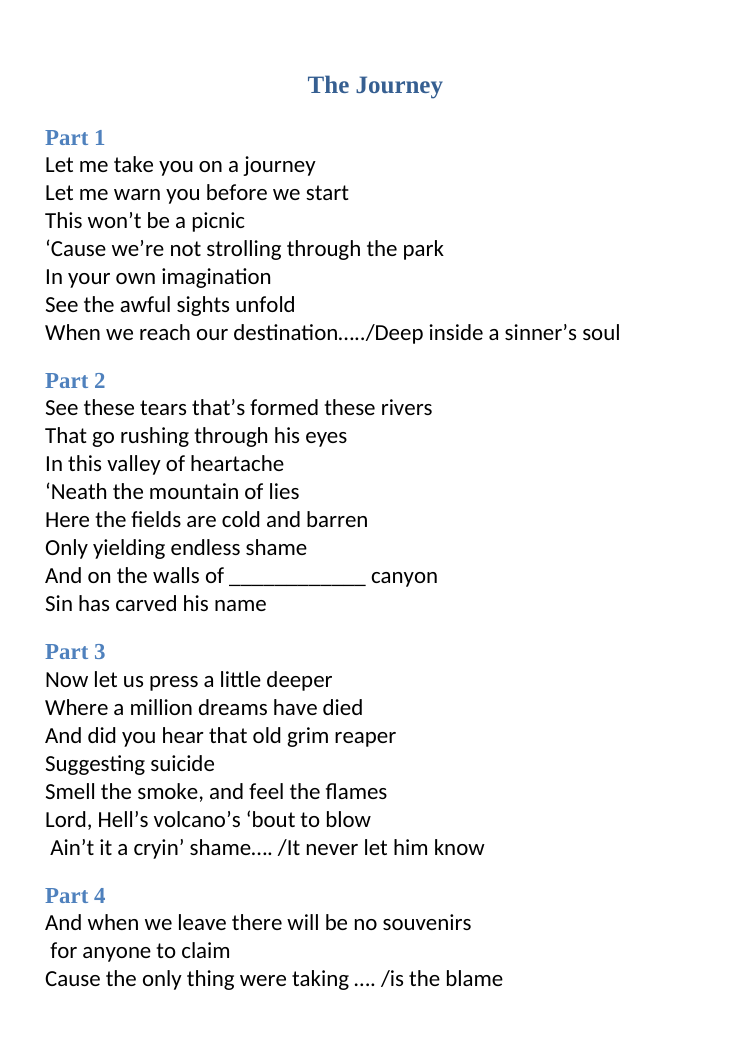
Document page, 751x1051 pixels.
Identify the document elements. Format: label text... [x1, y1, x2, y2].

text In your own imagination [45, 262, 705, 290]
text Let me warn you before we start [45, 178, 705, 206]
text ‘Cause we’re not strolling through the park [45, 234, 705, 262]
text Lord, Hell’s volcano’s ‘bout to blow [45, 805, 705, 833]
text In this valley of heartache [45, 449, 705, 477]
subtitle Part 1 [45, 124, 705, 150]
text for anyone to claim [45, 936, 705, 964]
text Let me take you on a journey [45, 150, 705, 178]
text And when we leave there will be no souvenirs [45, 908, 705, 936]
text And did you hear that old grim reaper [45, 721, 705, 749]
text See the awful sights unfold [45, 290, 705, 318]
text See these tears that’s formed these rivers [45, 393, 705, 421]
text ‘Neath the mountain of lies [45, 477, 705, 506]
subtitle Part 3 [45, 638, 705, 665]
text Where a million dreams have died [45, 693, 705, 721]
subtitle Part 4 [45, 882, 705, 908]
text Cause the only thing were taking …. /is the blame [45, 964, 705, 992]
text Here the fields are cold and barren [45, 506, 705, 533]
text Now let us press a little deeper [45, 665, 705, 693]
text That go rushing through his eyes [45, 421, 705, 449]
text This won’t be a picnic [45, 206, 705, 234]
subtitle Part 2 [45, 367, 705, 393]
text Only yielding endless shame [45, 533, 705, 562]
text And on the walls of ____________ canyon [45, 562, 705, 589]
text Suggesting suicide [45, 749, 705, 777]
subtitle The Journey [45, 70, 705, 99]
text When we reach our destination…../Deep inside a sinner’s soul [45, 318, 705, 346]
text Smell the smoke, and feel the flames [45, 777, 705, 805]
text Ain’t it a cryin’ shame…. /It never let him know [45, 833, 705, 861]
text Sin has carved his name [45, 589, 705, 618]
